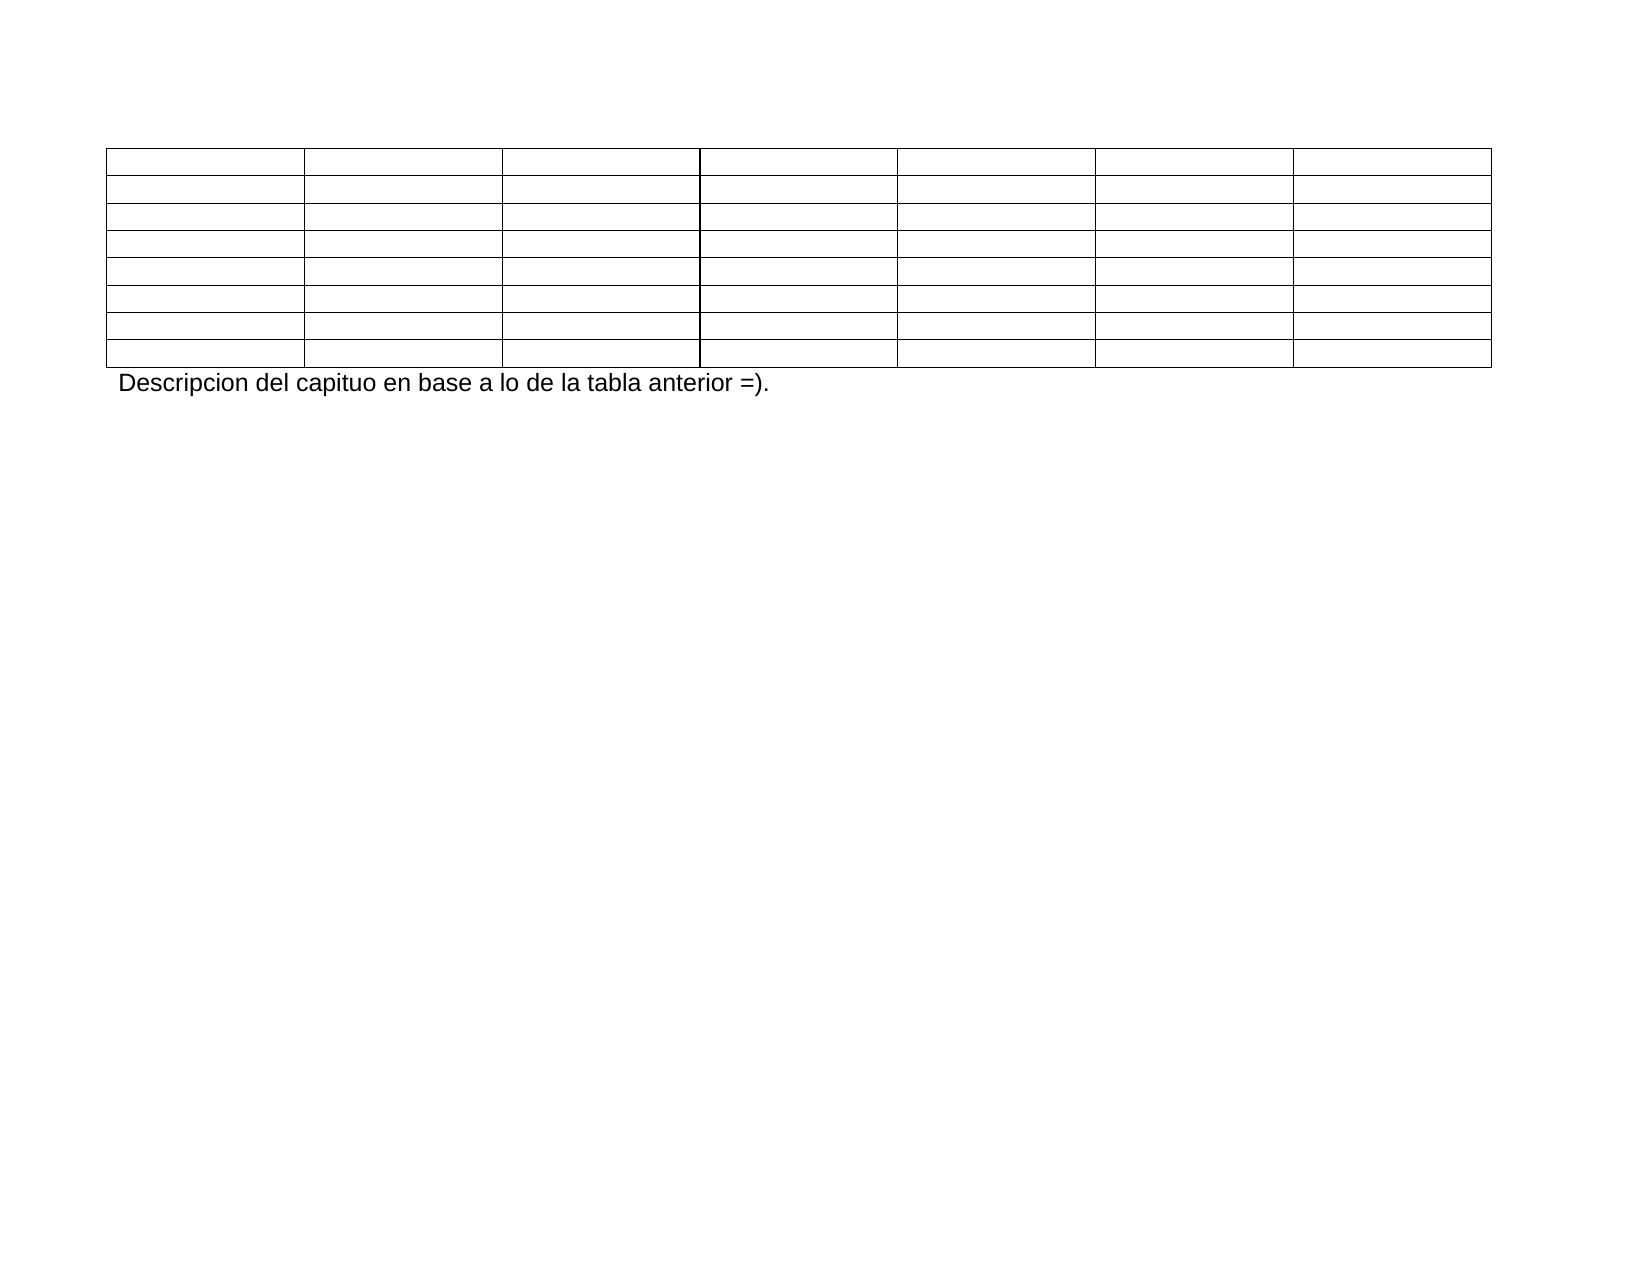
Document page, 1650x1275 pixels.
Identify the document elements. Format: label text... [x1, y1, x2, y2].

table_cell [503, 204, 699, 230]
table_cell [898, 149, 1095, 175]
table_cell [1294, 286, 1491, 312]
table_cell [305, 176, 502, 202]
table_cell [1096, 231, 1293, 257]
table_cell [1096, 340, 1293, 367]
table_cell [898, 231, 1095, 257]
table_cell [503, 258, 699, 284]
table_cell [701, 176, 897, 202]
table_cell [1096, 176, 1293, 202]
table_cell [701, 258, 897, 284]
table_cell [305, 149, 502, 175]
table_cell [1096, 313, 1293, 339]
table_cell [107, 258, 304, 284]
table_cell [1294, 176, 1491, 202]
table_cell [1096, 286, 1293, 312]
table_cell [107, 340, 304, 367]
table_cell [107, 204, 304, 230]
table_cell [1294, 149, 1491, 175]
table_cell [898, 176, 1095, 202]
text Descripcion del capituo en base a lo de la tabla anterior =). [118, 368, 1502, 397]
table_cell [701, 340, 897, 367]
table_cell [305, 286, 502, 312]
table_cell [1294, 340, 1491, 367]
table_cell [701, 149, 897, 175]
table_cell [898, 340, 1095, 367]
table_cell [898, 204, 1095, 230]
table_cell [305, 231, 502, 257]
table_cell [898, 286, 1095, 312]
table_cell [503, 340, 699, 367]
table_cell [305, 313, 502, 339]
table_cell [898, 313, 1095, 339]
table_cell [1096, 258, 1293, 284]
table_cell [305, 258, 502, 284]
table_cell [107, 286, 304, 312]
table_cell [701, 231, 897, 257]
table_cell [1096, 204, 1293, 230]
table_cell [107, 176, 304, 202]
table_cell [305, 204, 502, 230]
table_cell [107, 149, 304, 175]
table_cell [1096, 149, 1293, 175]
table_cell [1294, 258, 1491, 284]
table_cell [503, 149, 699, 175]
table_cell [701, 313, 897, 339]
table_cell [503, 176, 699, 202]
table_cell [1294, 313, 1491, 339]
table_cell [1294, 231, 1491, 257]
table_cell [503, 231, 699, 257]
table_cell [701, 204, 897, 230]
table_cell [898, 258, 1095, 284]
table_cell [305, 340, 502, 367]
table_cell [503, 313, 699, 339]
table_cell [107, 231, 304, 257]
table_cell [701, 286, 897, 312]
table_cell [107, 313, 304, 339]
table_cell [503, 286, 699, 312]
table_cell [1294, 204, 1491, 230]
